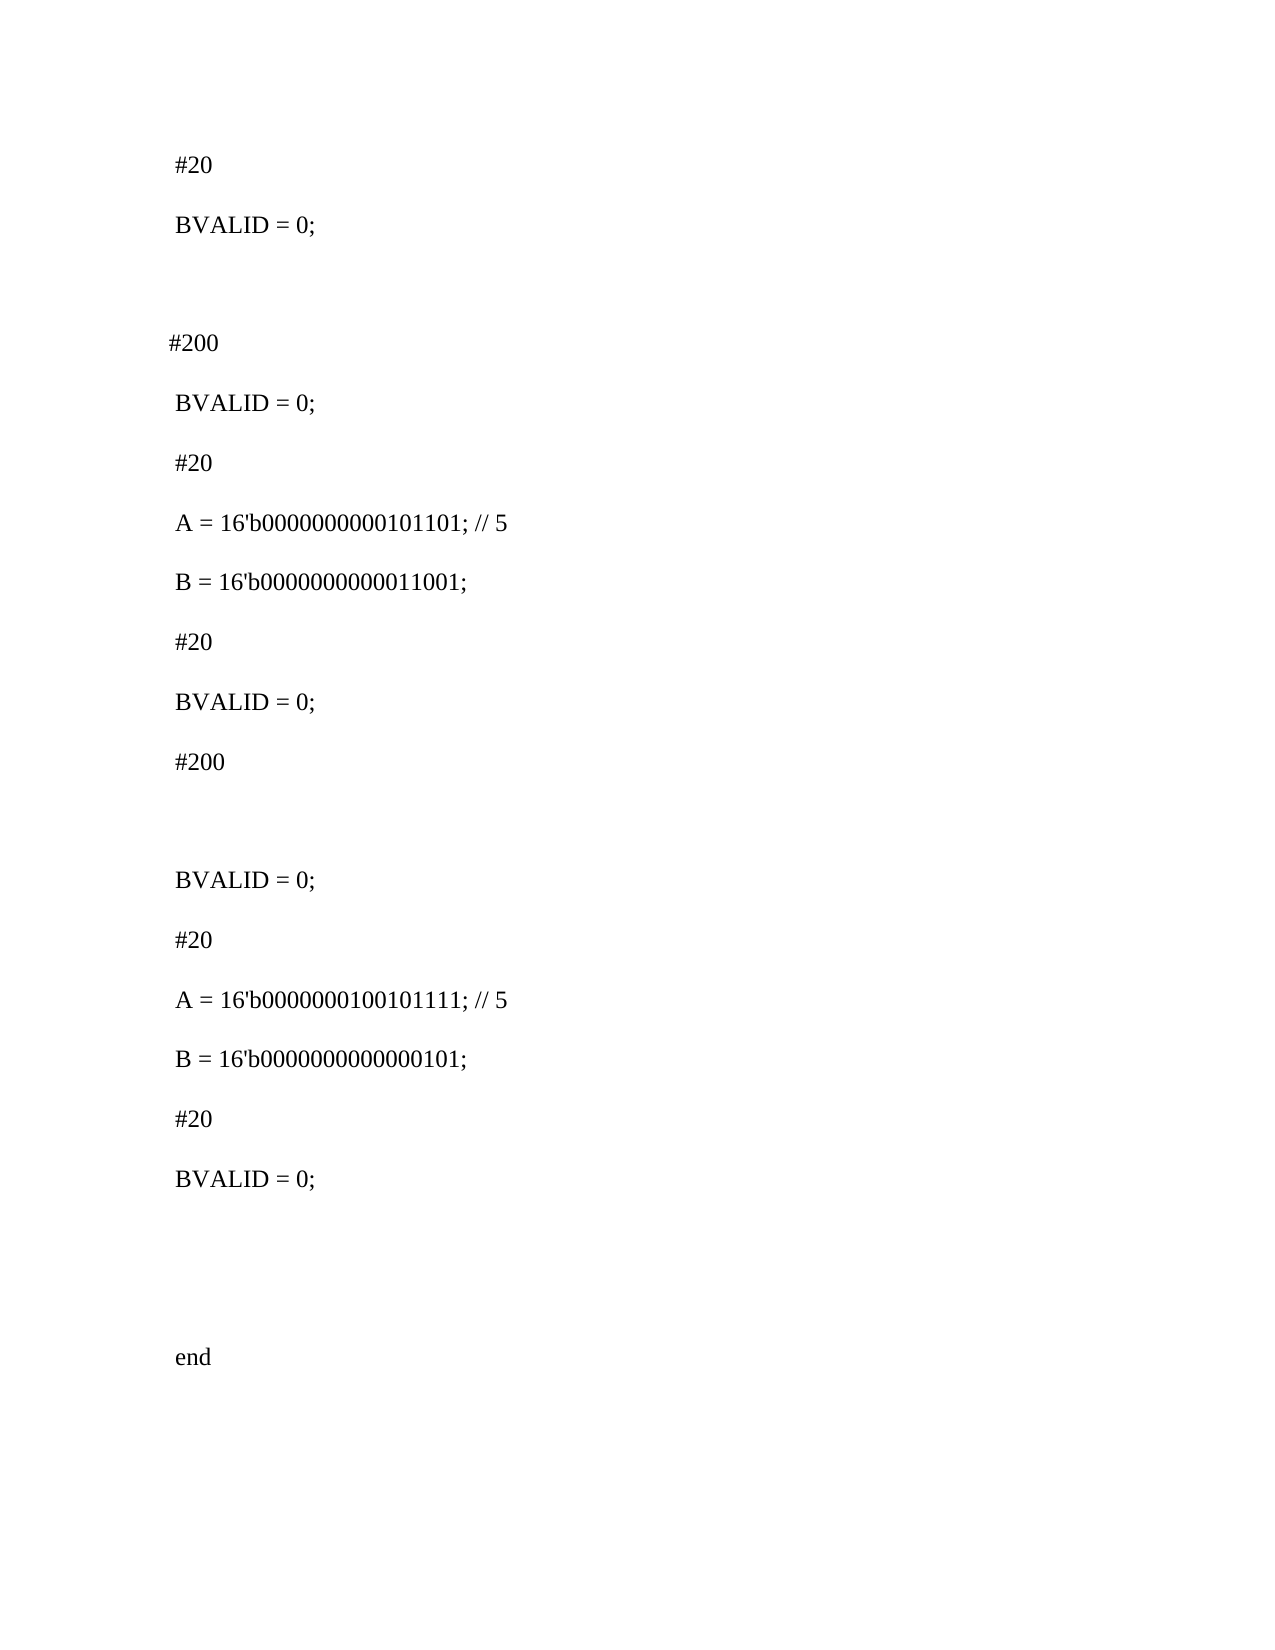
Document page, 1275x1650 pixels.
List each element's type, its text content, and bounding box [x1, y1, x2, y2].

text #200 [150, 747, 1125, 776]
text #20 [150, 1104, 1125, 1133]
text #20 [150, 627, 1125, 656]
text BVALID = 0; [150, 865, 1125, 894]
text B = 16'b0000000000000101; [150, 1044, 1125, 1073]
text #20 [150, 925, 1125, 954]
text BVALID = 0; [150, 1164, 1125, 1193]
text A = 16'b0000000000101101; // 5 [150, 508, 1125, 536]
text BVALID = 0; [150, 210, 1125, 238]
text #20 [150, 150, 1125, 179]
text end [150, 1342, 1125, 1371]
text A = 16'b0000000100101111; // 5 [150, 985, 1125, 1013]
text BVALID = 0; [150, 388, 1125, 417]
text B = 16'b0000000000011001; [150, 567, 1125, 596]
text #20 [150, 448, 1125, 477]
text #200 [150, 328, 1125, 357]
text BVALID = 0; [150, 687, 1125, 716]
